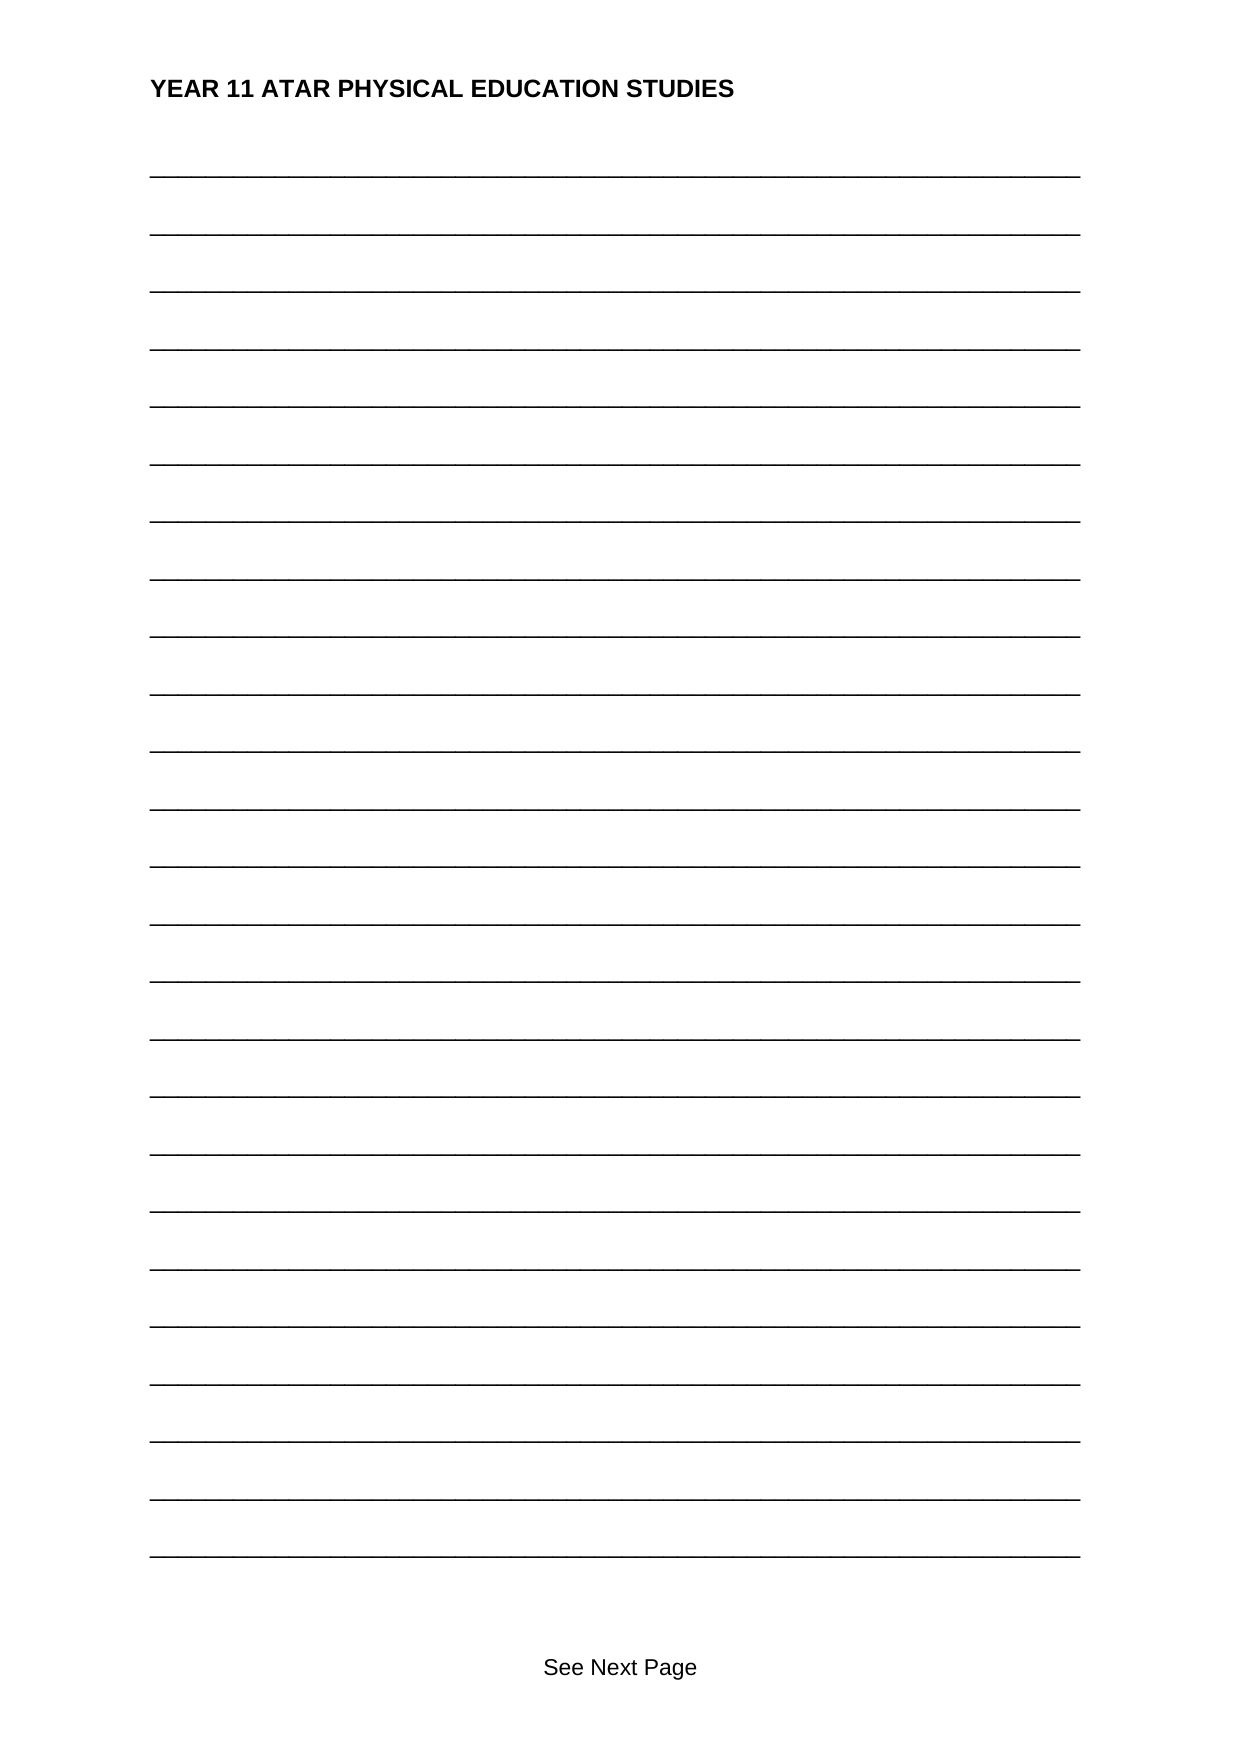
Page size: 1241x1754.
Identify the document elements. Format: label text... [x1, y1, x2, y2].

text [150, 150, 1090, 351]
text _______________________________________________________________________________________________________________________________________________________________________________________________________________________________________________________________________________________________________________________________________________ [150, 840, 1090, 1099]
